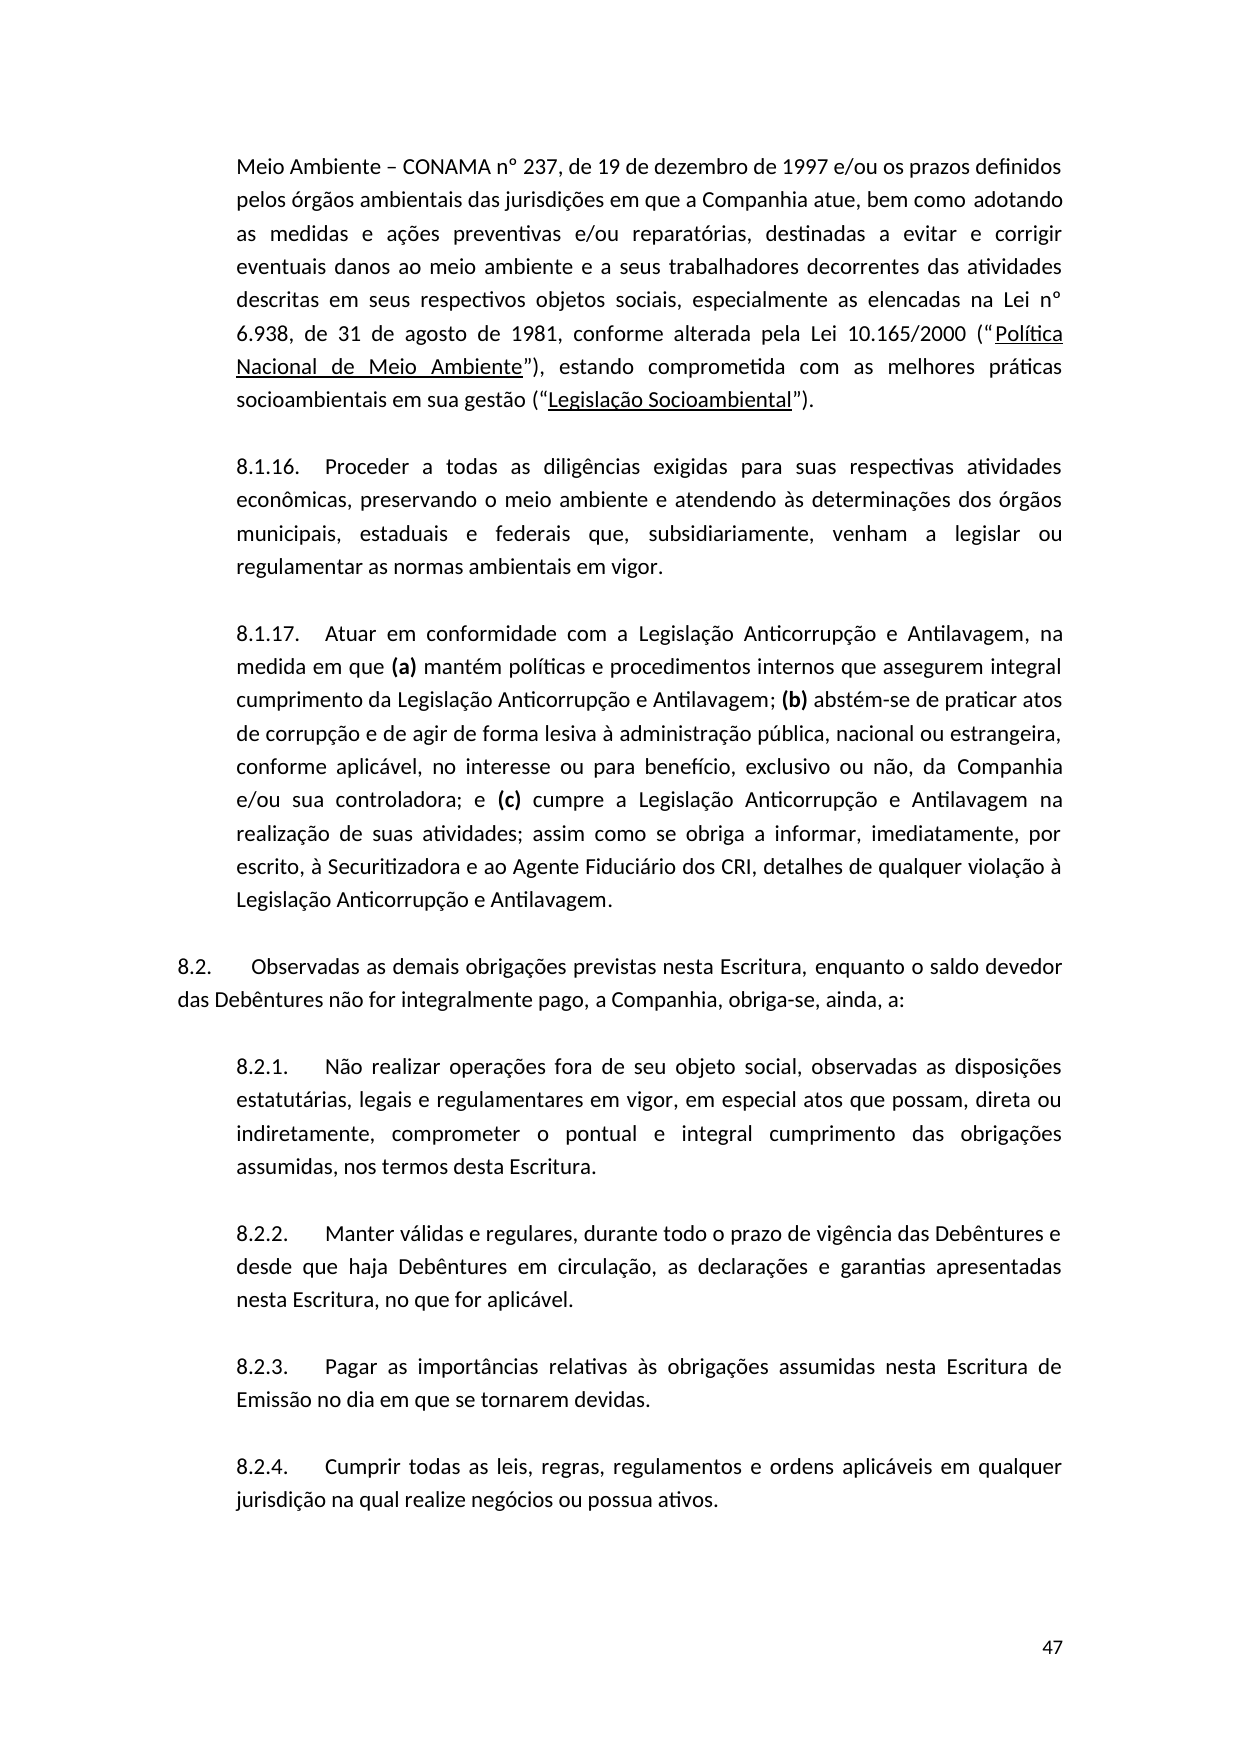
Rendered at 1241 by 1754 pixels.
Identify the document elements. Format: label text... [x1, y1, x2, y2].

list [236, 148, 1063, 414]
list Cumprir todas as leis, regras, regulamentos e ordens aplicáveis em qualquer jurisdição na qual realize negócios ou possua ativos. [236, 1448, 1063, 1514]
list Observadas as demais obrigações previstas nesta Escritura, enquanto o saldo devedor das Debêntures não for integralmente pago, a Companhia, obriga-se, ainda, a: [177, 948, 1063, 1014]
list Pagar as importâncias relativas às obrigações assumidas nesta Escritura de Emissão no dia em que se tornarem devidas. [236, 1348, 1063, 1414]
list Não realizar operações fora de seu objeto social, observadas as disposições estatutárias, legais e regulamentares em vigor, em especial atos que possam, direta ou indiretamente, comprometer o pontual e integral cumprimento das obrigações assumidas, nos termos desta Escritura. [236, 1048, 1063, 1181]
list Proceder a todas as diligências exigidas para suas respectivas atividades econômicas, preservando o meio ambiente e atendendo às determinações dos órgãos municipais, estaduais e federais que, subsidiariamente, venham a legislar ou regulamentar as normas ambientais em vigor. [236, 448, 1063, 581]
list Atuar em conformidade com a Legislação Anticorrupção e Antilavagem, na medida em que (a) mantém políticas e procedimentos internos que assegurem integral cumprimento da Legislação Anticorrupção e Antilavagem; (b) abstém-se de praticar atos de corrupção e de agir de forma lesiva à administração pública, nacional ou estrangeira, conforme aplicável, no interesse ou para benefício, exclusivo ou não, da Companhia e/ou sua controladora; e (c) cumpre a Legislação Anticorrupção e Antilavagem na realização de suas atividades; assim como se obriga a informar, imediatamente, por escrito, à Securitizadora e ao Agente Fiduciário dos CRI, detalhes de qualquer violação à Legislação Anticorrupção e Antilavagem. [236, 614, 1063, 914]
list Manter válidas e regulares, durante todo o prazo de vigência das Debêntures e desde que haja Debêntures em circulação, as declarações e garantias apresentadas nesta Escritura, no que for aplicável. [236, 1214, 1063, 1314]
